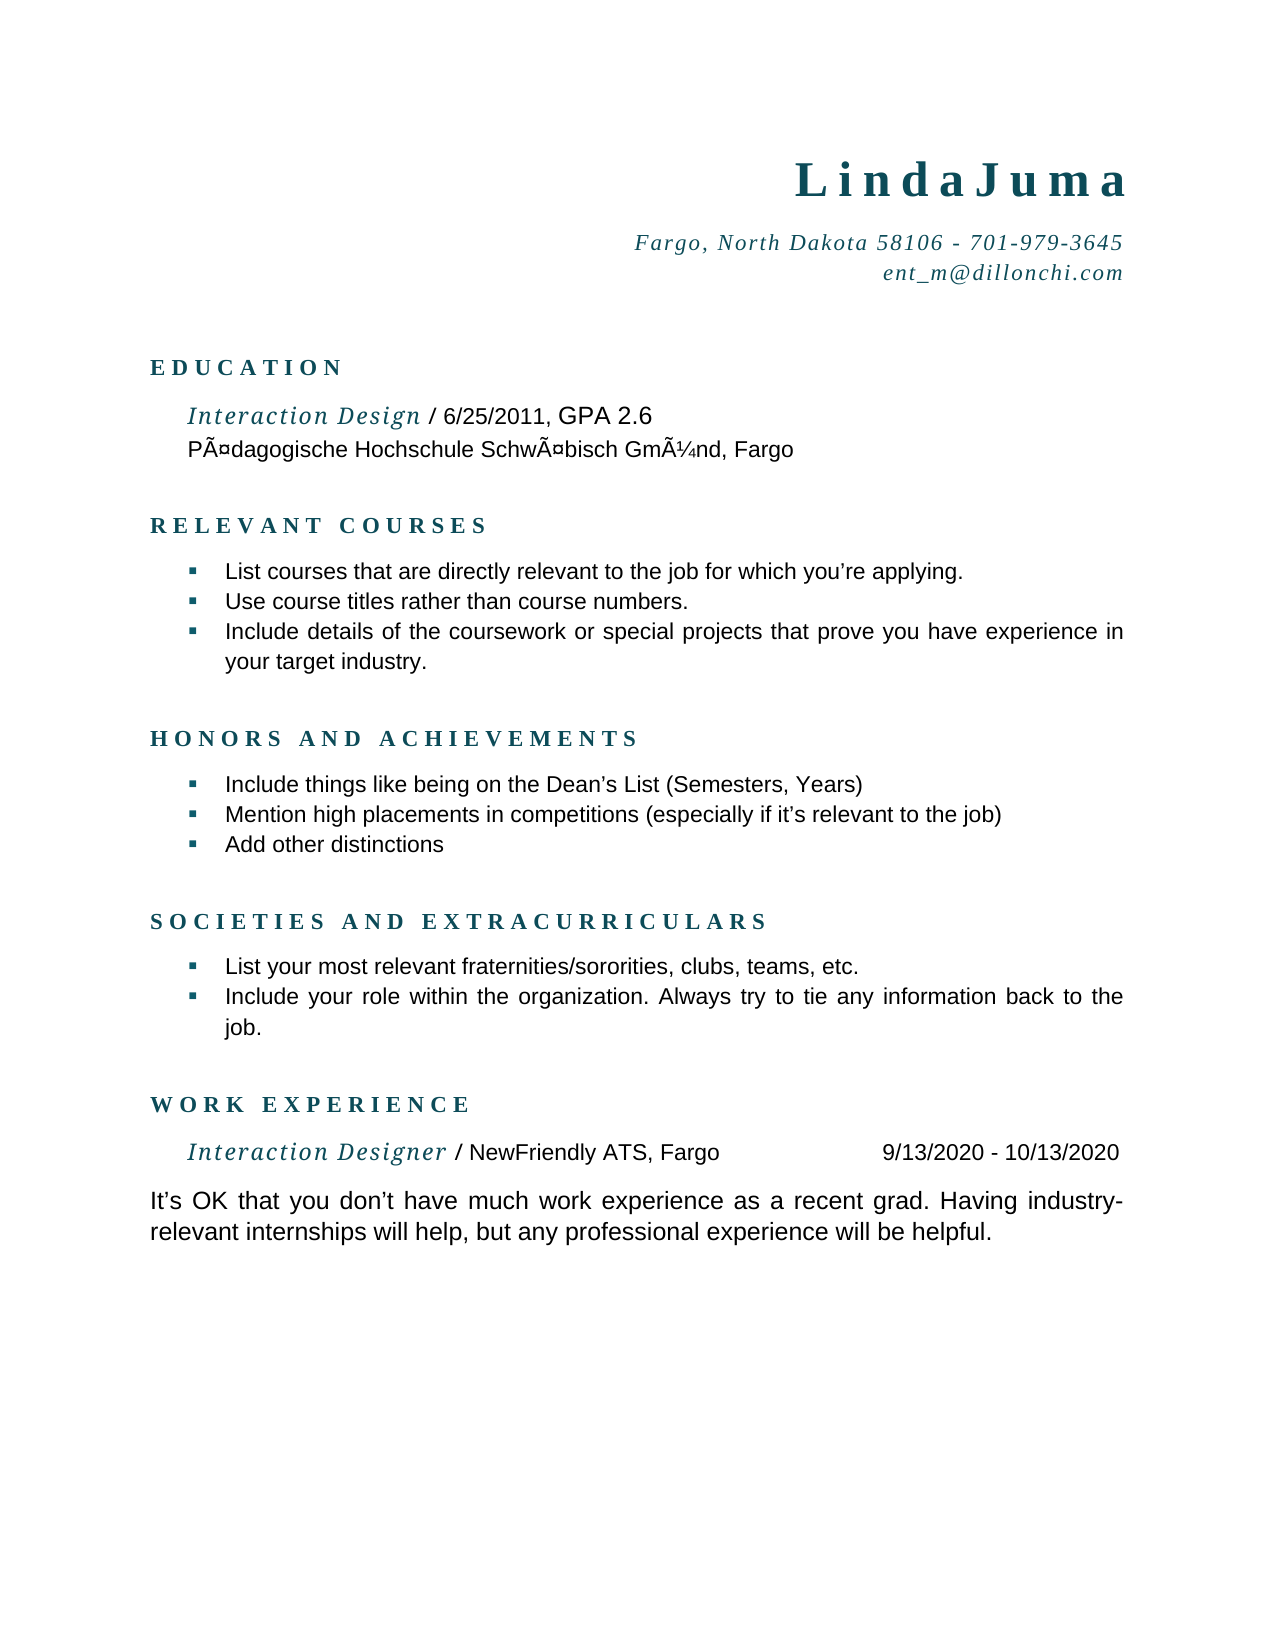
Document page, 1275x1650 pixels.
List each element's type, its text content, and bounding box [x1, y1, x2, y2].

text HONORS AND ACHIEVEMENTS [150, 725, 1125, 752]
list List your most relevant fraternities/sororities, clubs, teams, etc. [187, 953, 1125, 979]
list Include details of the coursework or special projects that prove you have experience in your target industry. [187, 618, 1125, 675]
text It’s OK that you don’t have much work experience as a recent grad. Having industry-relevant internships will help, but any professional experience will be helpful. [150, 1186, 1125, 1246]
text RELEVANT COURSES [150, 513, 1125, 539]
list Include things like being on the Dean’s List (Semesters, Years) [187, 771, 1125, 797]
text LindaJuma [150, 150, 1125, 207]
text SOCIETIES AND EXTRACURRICULARS [150, 908, 1125, 934]
list Include your role within the organization. Always try to tie any information back to the job. [187, 983, 1125, 1040]
text WORK EXPERIENCE [150, 1091, 1125, 1117]
text PÃ¤dagogische Hochschule SchwÃ¤bisch GmÃ¼nd, Fargo [187, 436, 1125, 462]
text EDUCATION [150, 354, 1125, 381]
list Use course titles rather than course numbers. [187, 588, 1125, 614]
text Interaction Design / 6/25/2011, GPA 2.6 [187, 399, 1125, 431]
list Add other distinctions [187, 831, 1125, 857]
list Mention high placements in competitions (especially if it’s relevant to the job) [187, 801, 1125, 827]
text Interaction Designer / NewFriendly ATS, Fargo 9/13/2020 - 10/13/2020 [150, 1136, 1125, 1167]
text ent_m@dillonchi.com [150, 259, 1125, 285]
list List courses that are directly relevant to the job for which you’re applying. [187, 558, 1125, 584]
text Fargo, North Dakota 58106 - 701-979-3645 [187, 229, 1125, 255]
